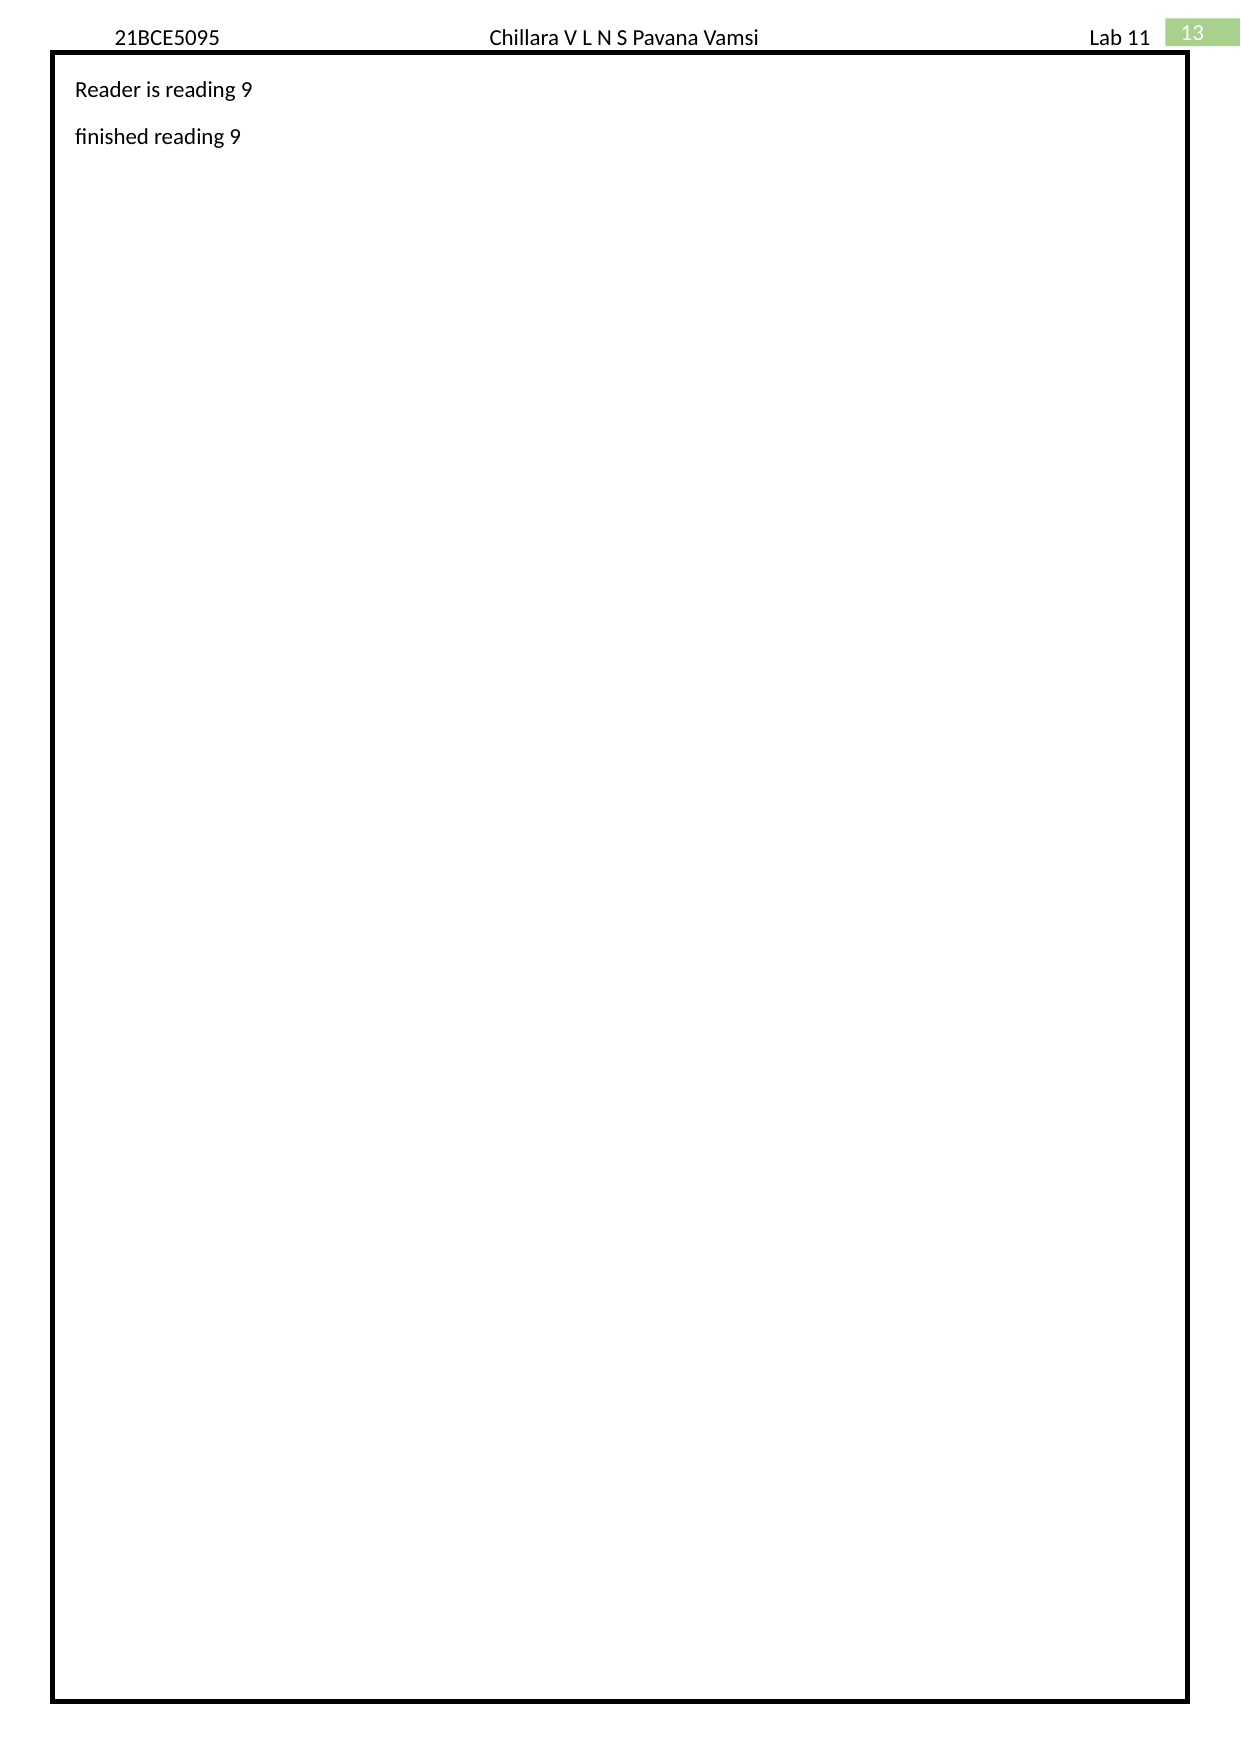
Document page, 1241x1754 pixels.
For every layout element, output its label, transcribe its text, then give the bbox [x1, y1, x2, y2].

text finished reading 9 [75, 122, 1165, 150]
text Reader is reading 9 [75, 75, 1165, 103]
